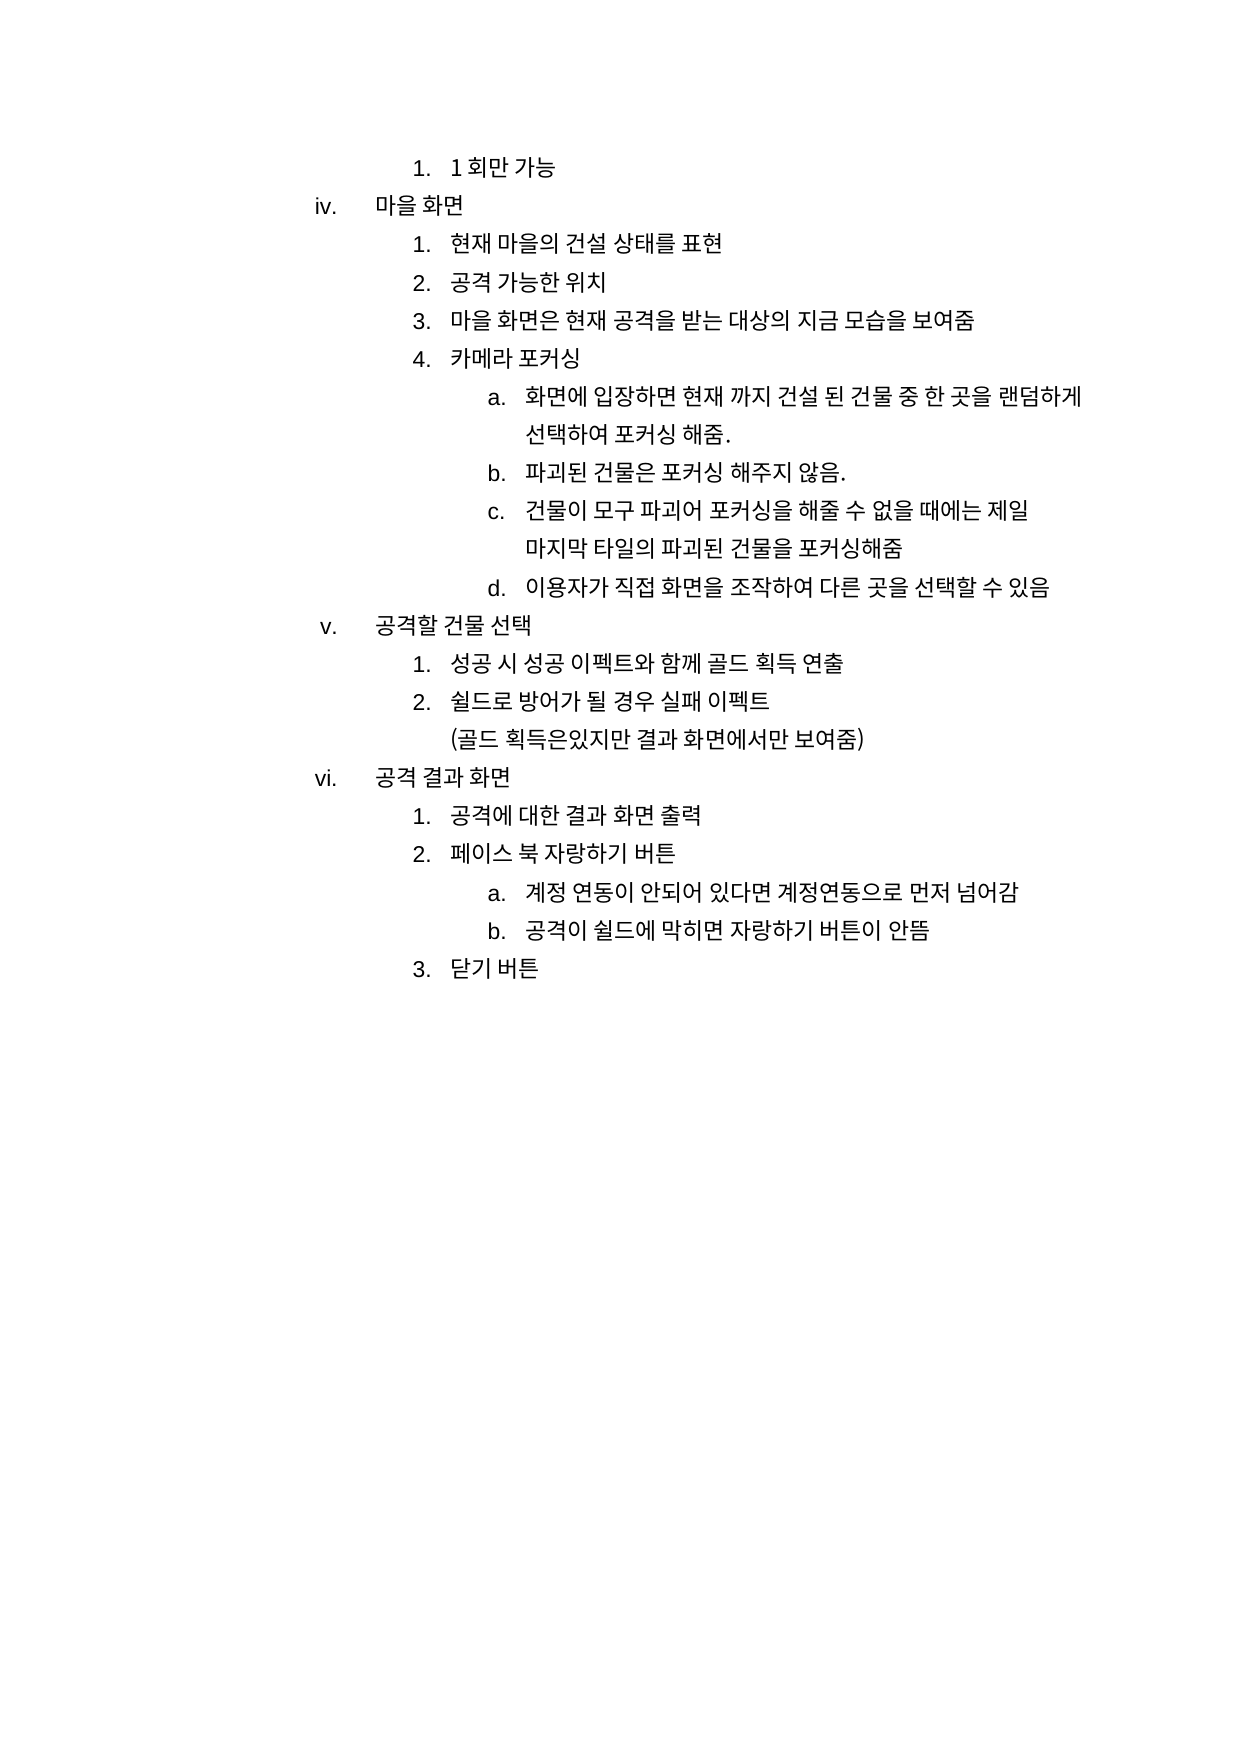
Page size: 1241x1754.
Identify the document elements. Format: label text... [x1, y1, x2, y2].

list 1회만 가능 [412, 150, 1090, 183]
list 건물이 모구 파괴어 포커싱을 해줄 수 없을 때에는 제일 마지막 타일의 파괴된 건물을 포커싱해줌 [487, 493, 1090, 564]
list 공격할 건물 선택 [337, 607, 1090, 641]
list 현재 마을의 건설 상태를 표현 [412, 226, 1090, 259]
list 카메라 포커싱 [412, 341, 1090, 374]
list 성공 시 성공 이펙트와 함께 골드 획득 연출 [412, 646, 1090, 679]
list 공격 결과 화면 [337, 760, 1090, 793]
list 파괴된 건물은 포커싱 해주지 않음. [487, 455, 1090, 488]
list 화면에 입장하면 현재 까지 건설 된 건물 중 한 곳을 랜덤하게 선택하여 포커싱 해줌. [487, 379, 1090, 450]
list 닫기 버튼 [412, 951, 1090, 984]
list 계정 연동이 안되어 있다면 계정연동으로 먼저 넘어감 [487, 874, 1090, 908]
list 쉴드로 방어가 될 경우 실패 이펙트 (골드 획득은있지만 결과 화면에서만 보여줌) [412, 684, 1090, 755]
list 이용자가 직접 화면을 조작하여 다른 곳을 선택할 수 있음 [487, 569, 1090, 603]
list 공격이 쉴드에 막히면 자랑하기 버튼이 안뜸 [487, 912, 1090, 946]
list 공격 가능한 위치 [412, 264, 1090, 298]
list 공격에 대한 결과 화면 출력 [412, 798, 1090, 831]
list 페이스 북 자랑하기 버튼 [412, 836, 1090, 869]
list 마을 화면 [337, 188, 1090, 221]
list 마을 화면은 현재 공격을 받는 대상의 지금 모습을 보여줌 [412, 302, 1090, 336]
